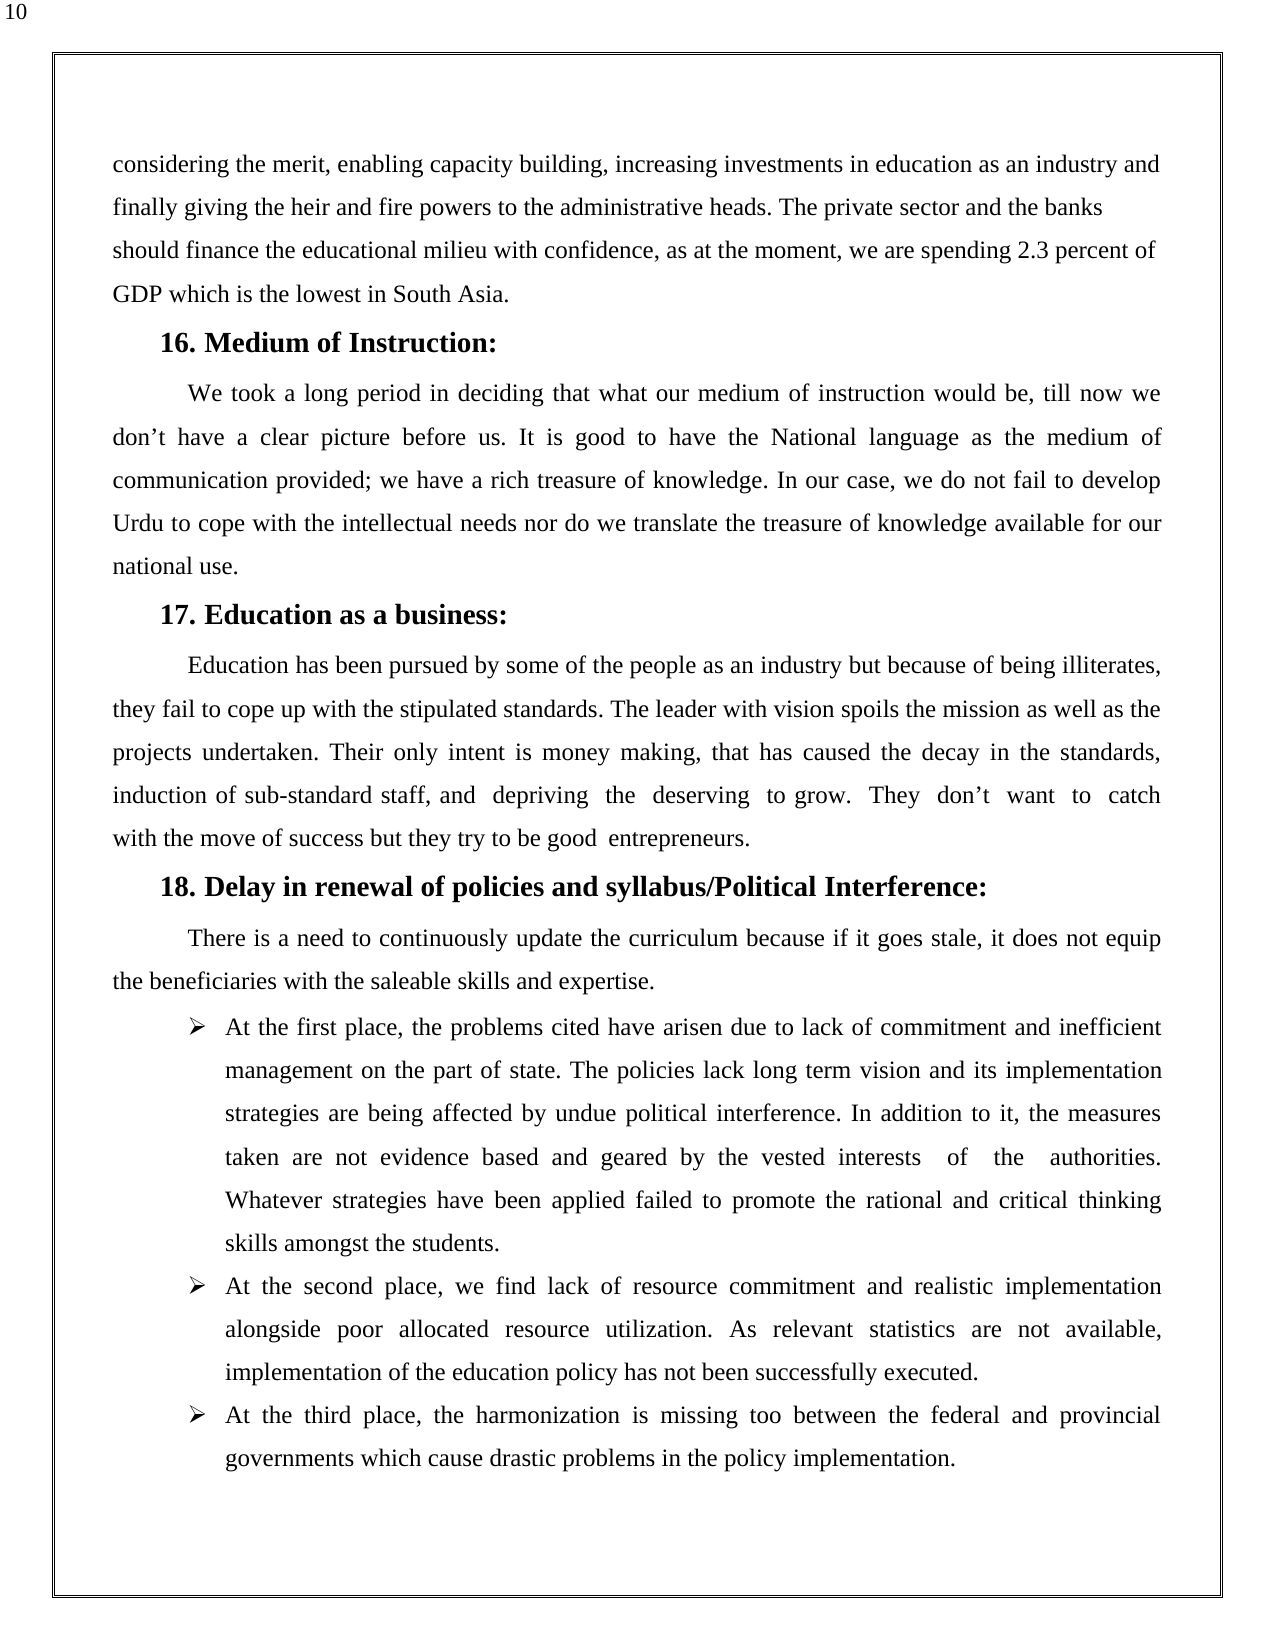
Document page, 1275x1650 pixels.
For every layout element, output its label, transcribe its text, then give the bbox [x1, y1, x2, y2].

text There is a need to continuously update the curriculum because if it goes stale, it does not equip the beneficiaries with the saleable skills and expertise. [112, 923, 1163, 994]
text considering the merit, enabling capacity building, increasing investments in education as an industry and finally giving the heir and fire powers to the administrative heads. The private sector and the banks should finance the educational milieu with confidence, as at the moment, we are spending 2.3 percent of GDP which is the lowest in South Asia. [112, 149, 1162, 307]
subtitle Medium of Instruction: [159, 325, 1175, 358]
subtitle Education as a business: [159, 597, 1175, 631]
list At the third place, the harmonization is missing too between the federal and provincial governments which cause drastic problems in the policy implementation. [187, 1400, 1163, 1472]
list At the first place, the problems cited have arisen due to lack of commitment and inefficient management on the part of state. The policies lack long term vision and its implementation strategies are being affected by undue political interference. In addition to it, the measures taken are not evidence based and geared by the vested interests of the authorities. Whatever strategies have been applied failed to promote the rational and critical thinking skills amongst the students. [187, 1012, 1163, 1257]
text Education has been pursued by some of the people as an industry but because of being illiterates, they fail to cope up with the stipulated standards. The leader with vision spoils the mission as well as the projects undertaken. Their only intent is money making, that has caused the decay in the standards, induction of sub-standard staff, and depriving the deserving to grow. They don’t want to catch with the move of success but they try to be good entrepreneurs. [112, 651, 1163, 852]
subtitle Delay in renewal of policies and syllabus/Political Interference: [159, 869, 1175, 903]
text We took a long period in deciding that what our medium of instruction would be, till now we don’t have a clear picture before us. It is good to have the National language as the medium of communication provided; we have a rich treasure of knowledge. In our case, we do not fail to develop Urdu to cope with the intellectual needs nor do we translate the treasure of knowledge available for our national use. [112, 378, 1163, 580]
list At the second place, we find lack of resource commitment and realistic implementation alongside poor allocated resource utilization. As relevant statistics are not available, implementation of the education policy has not been successfully executed. [187, 1271, 1163, 1386]
